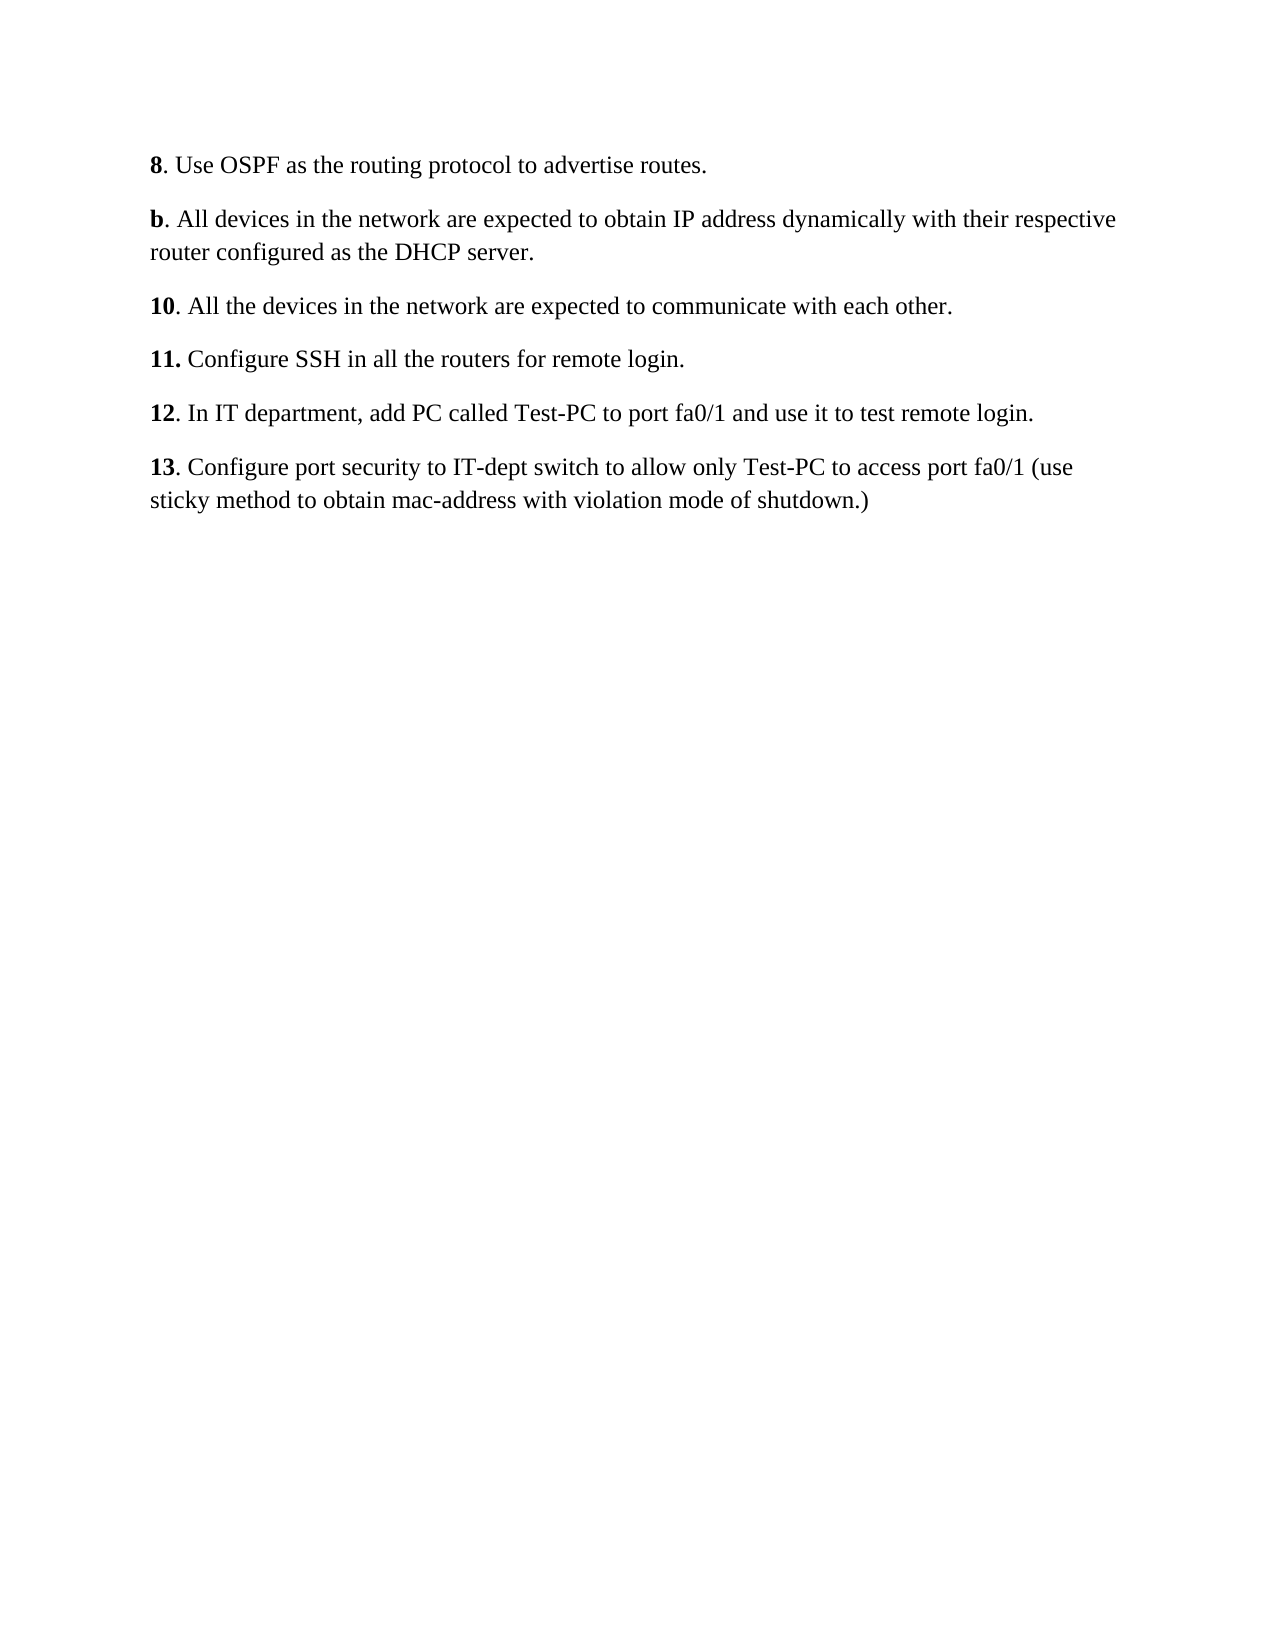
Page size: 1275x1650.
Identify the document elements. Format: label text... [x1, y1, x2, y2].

text b. All devices in the network are expected to obtain IP address dynamically with their respective router configured as the DHCP server. [150, 204, 1125, 266]
text 12. In IT department, add PC called Test-PC to port fa0/1 and use it to test remote login. [150, 398, 1125, 427]
text 11. Configure SSH in all the routers for remote login. [150, 344, 1125, 373]
text 8. Use OSPF as the routing protocol to advertise routes. [150, 150, 1125, 179]
text 10. All the devices in the network are expected to communicate with each other. [150, 291, 1125, 319]
text 13. Configure port security to IT-dept switch to allow only Test-PC to access port fa0/1 (use sticky method to obtain mac-address with violation mode of shutdown.) [150, 452, 1125, 514]
